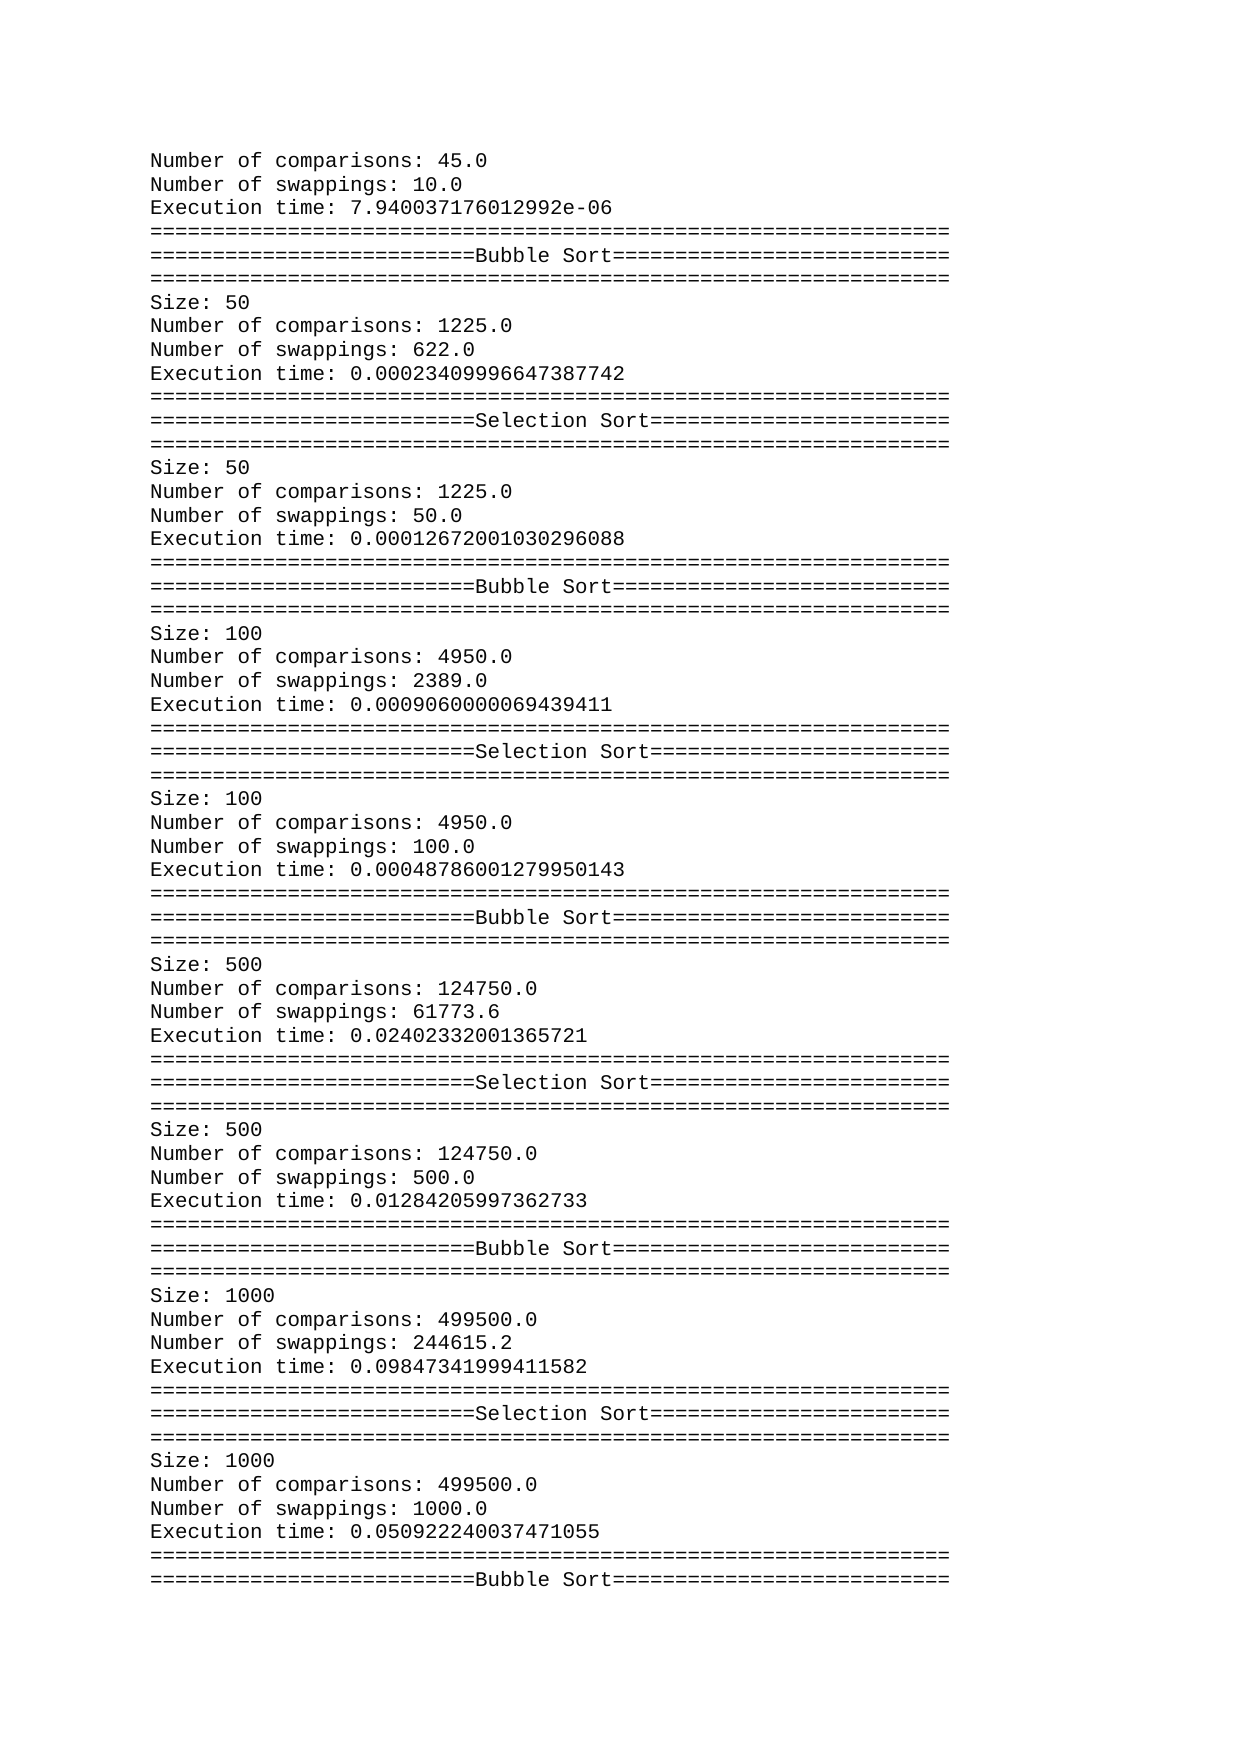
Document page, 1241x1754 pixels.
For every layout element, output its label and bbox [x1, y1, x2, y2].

text [150, 150, 1090, 1592]
